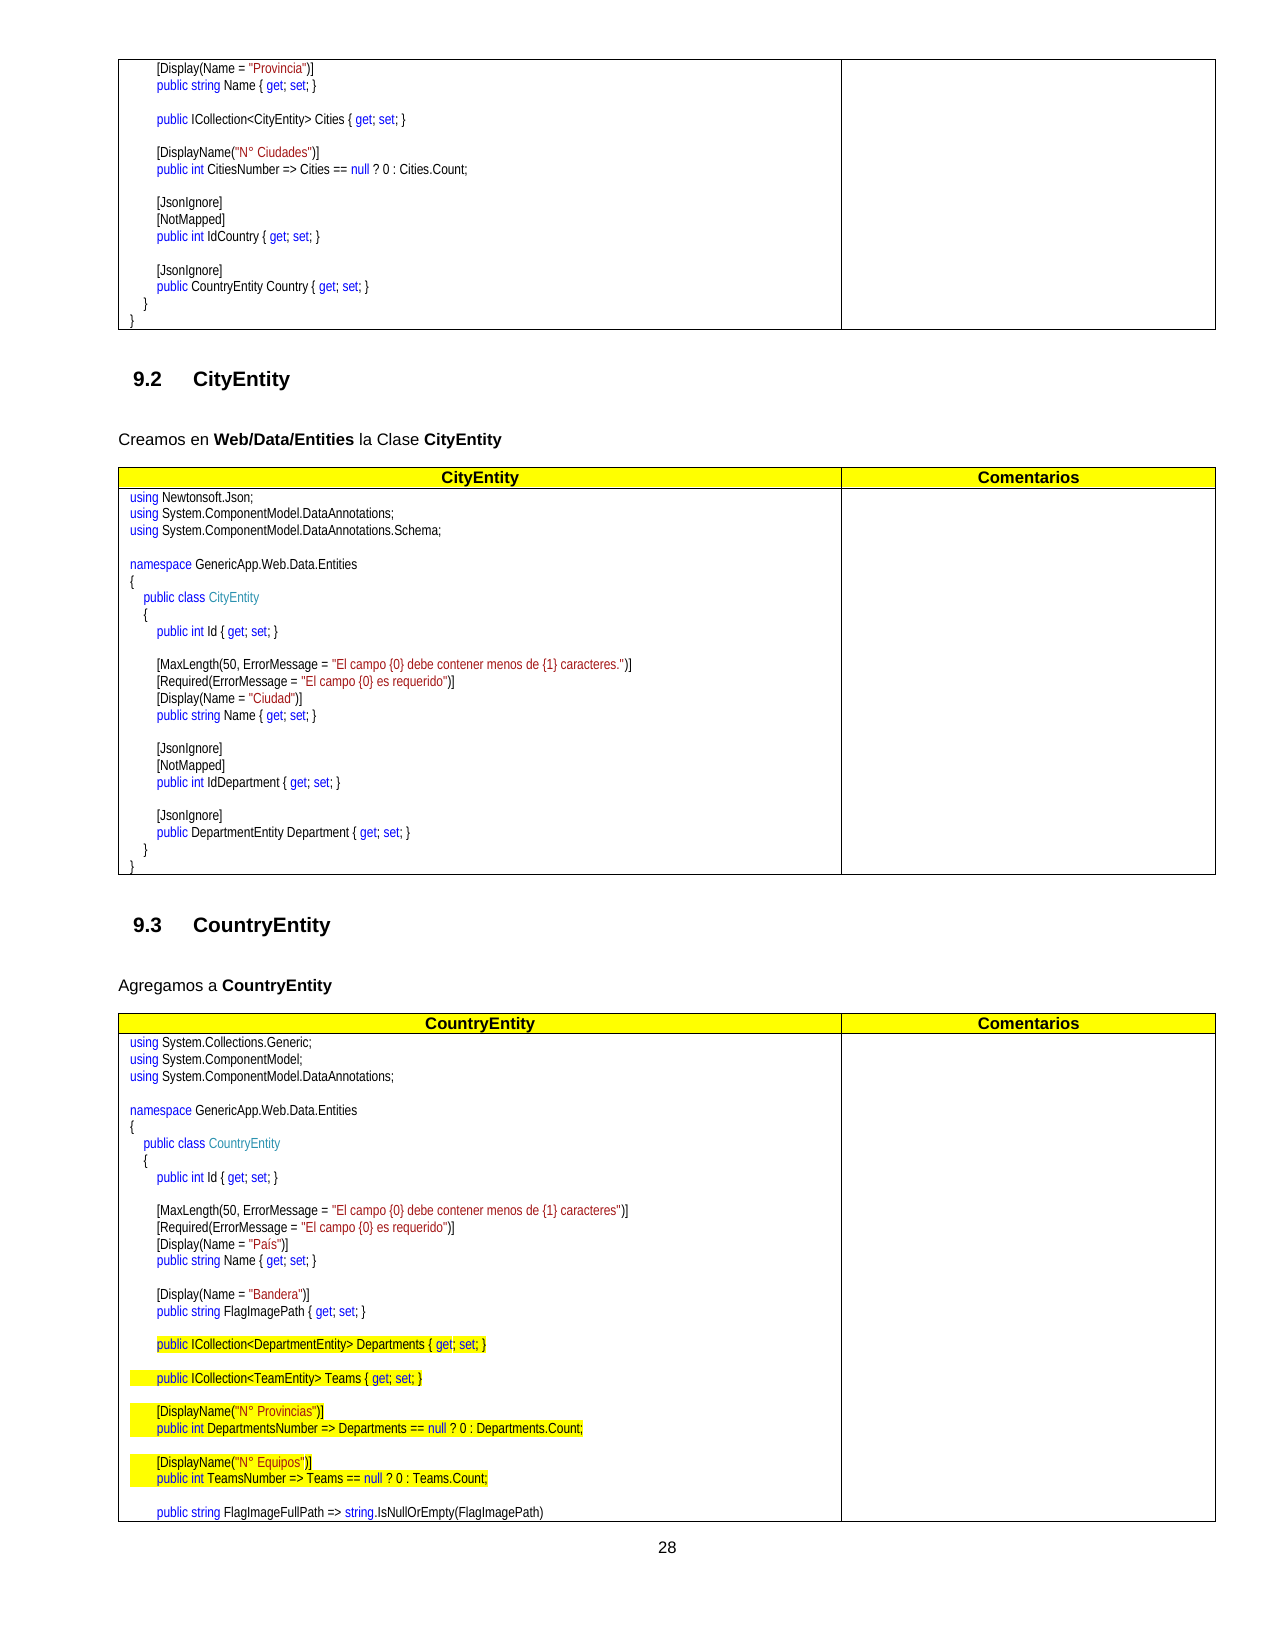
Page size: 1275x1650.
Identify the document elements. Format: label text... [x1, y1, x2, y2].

subtitle CountryEntity [133, 912, 1216, 936]
table_cell [842, 60, 1215, 328]
table_header Comentarios [842, 1014, 1215, 1033]
subtitle CityEntity [133, 367, 1216, 391]
text Creamos en Web/Data/Entities la Clase CityEntity [118, 430, 1216, 449]
text Agregamos a CountryEntity [118, 976, 1216, 995]
table_cell [842, 489, 1215, 874]
table_header CityEntity [119, 468, 841, 487]
table_header Comentarios [842, 468, 1215, 487]
table_cell using Newtonsoft.Json; using System.ComponentModel.DataAnnotations; using System.ComponentModel.DataAnnotations.Schema; namespace GenericApp.Web.Data.Entities { public class CityEntity { public int Id { get; set; } [MaxLength(50, ErrorMessage = "El campo {0} debe contener menos de {1} caracteres.")] [Required(ErrorMessage = "El campo {0} es requerido")] [Display(Name = "Ciudad")] public string Name { get; set; } [JsonIgnore] [NotMapped] public int IdDepartment { get; set; } [JsonIgnore] public DepartmentEntity Department { get; set; } } } [119, 489, 841, 874]
table_cell [842, 1034, 1215, 1521]
table_header CountryEntity [119, 1014, 841, 1033]
